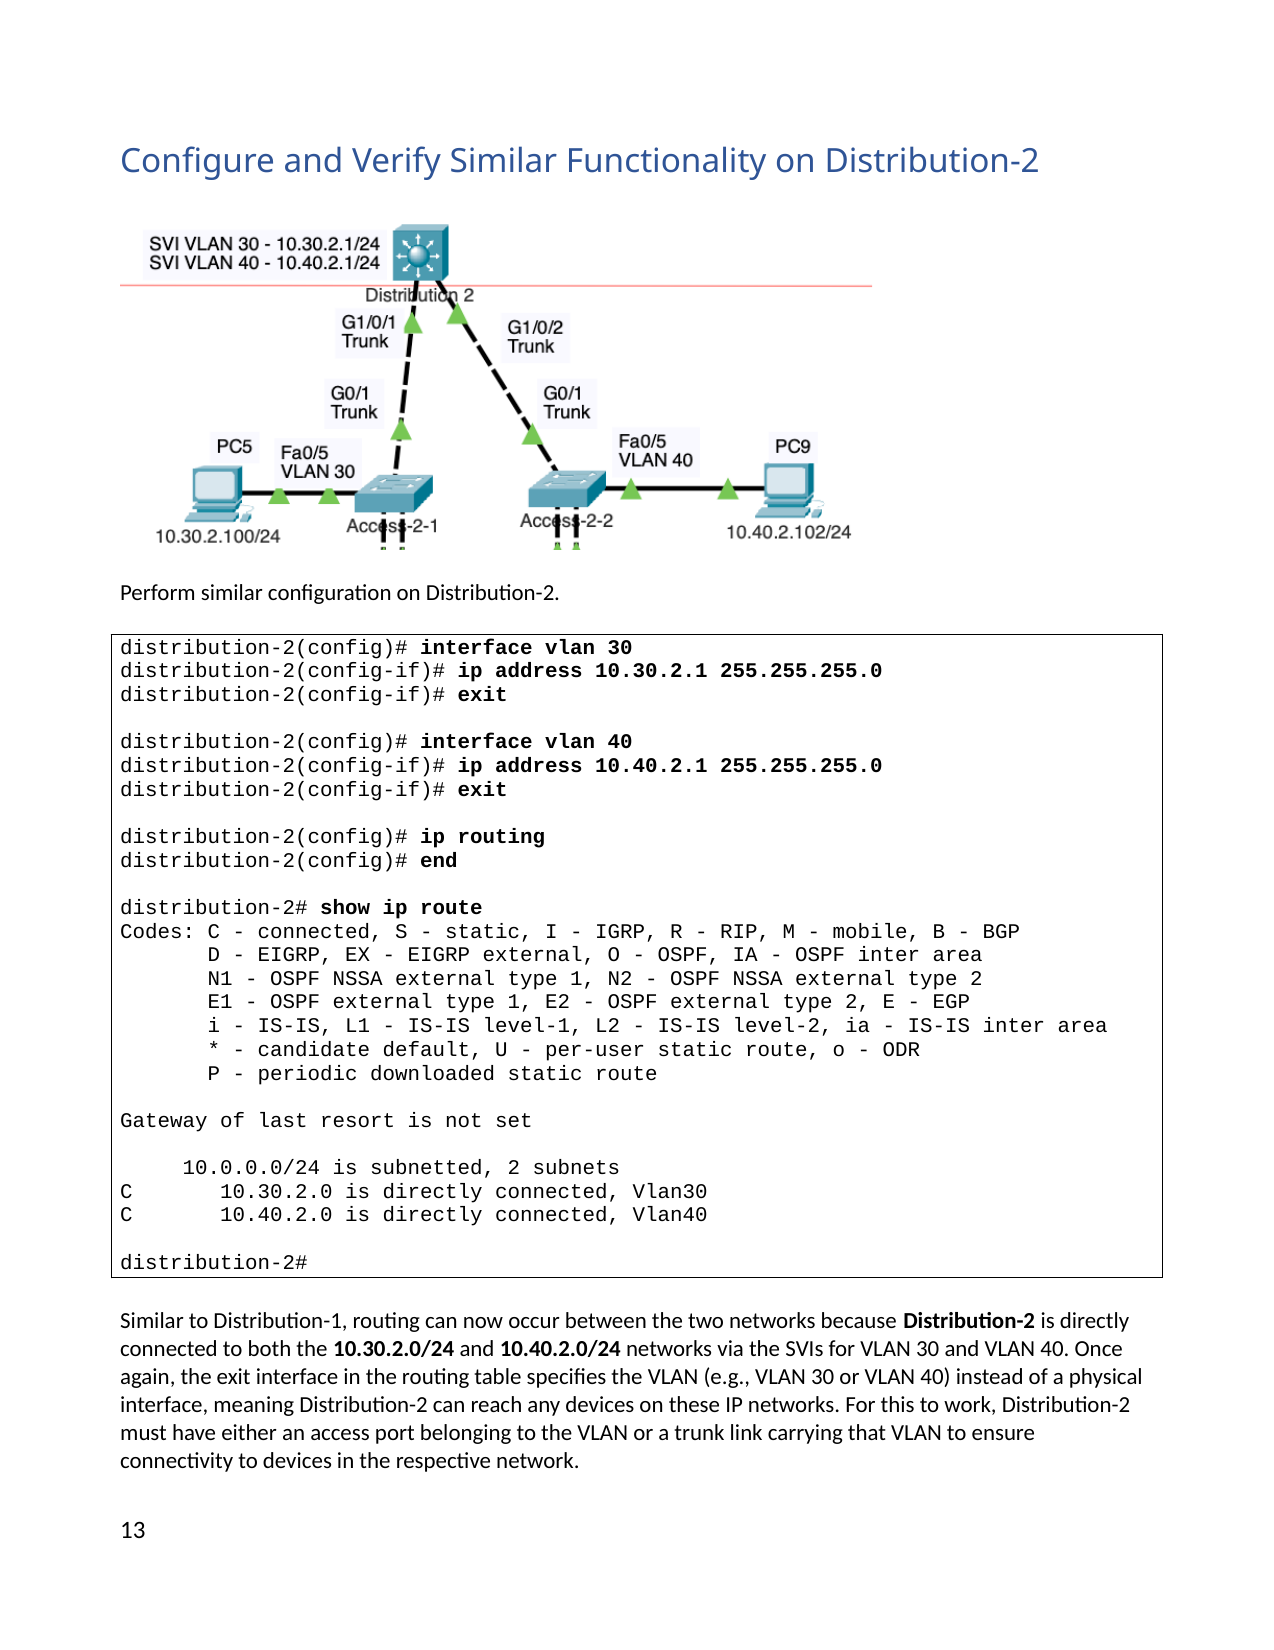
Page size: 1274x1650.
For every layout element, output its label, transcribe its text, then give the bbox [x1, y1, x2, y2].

picture [120, 218, 873, 550]
text Gateway of last resort is not set [120, 1110, 1153, 1133]
text C 10.40.2.0 is directly connected, Vlan40 [120, 1204, 1153, 1228]
text distribution-2(config-if)# exit [120, 684, 1153, 708]
text * - candidate default, U - per-user static route, o - ODR [120, 1039, 1153, 1062]
text distribution-2# show ip route [120, 897, 1153, 921]
text i - IS-IS, L1 - IS-IS level-1, L2 - IS-IS level-2, ia - IS-IS inter area [120, 1015, 1153, 1039]
text distribution-2(config)# ip routing [120, 826, 1153, 850]
text E1 - OSPF external type 1, E2 - OSPF external type 2, E - EGP [120, 992, 1153, 1015]
subtitle Configure and Verify Similar Functionality on Distribution-2 [120, 137, 1153, 182]
text distribution-2(config)# end [120, 850, 1153, 873]
text distribution-2(config-if)# ip address 10.40.2.1 255.255.255.0 [120, 755, 1153, 779]
text distribution-2(config)# interface vlan 40 [120, 731, 1153, 755]
text P - periodic downloaded static route [120, 1062, 1153, 1086]
text distribution-2(config)# interface vlan 30 [112, 635, 1162, 661]
text C 10.30.2.0 is directly connected, Vlan30 [120, 1181, 1153, 1204]
text Similar to Distribution-1, routing can now occur between the two networks because Distribution-2 is directly connected to both the 10.30.2.0/24 and 10.40.2.0/24 networks via the SVIs for VLAN 30 and VLAN 40. Once again, the exit interface in the routing table specifies the VLAN (e.g., VLAN 30 or VLAN 40) instead of a physical interface, meaning Distribution-2 can reach any devices on these IP networks. For this to work, Distribution-2 must have either an access port belonging to the VLAN or a trunk link carrying that VLAN to ensure connectivity to devices in the respective network. [120, 1306, 1153, 1474]
text distribution-2(config-if)# exit [120, 779, 1153, 802]
text D - EIGRP, EX - EIGRP external, O - OSPF, IA - OSPF inter area [120, 944, 1153, 968]
text Perform similar configuration on Distribution-2. [120, 578, 1153, 606]
text distribution-2(config-if)# ip address 10.30.2.1 255.255.255.0 [120, 661, 1153, 684]
text 10.0.0.0/24 is subnetted, 2 subnets [120, 1157, 1153, 1181]
text distribution-2# [112, 1248, 1162, 1277]
text Codes: C - connected, S - static, I - IGRP, R - RIP, M - mobile, B - BGP [120, 921, 1153, 944]
text N1 - OSPF NSSA external type 1, N2 - OSPF NSSA external type 2 [120, 968, 1153, 992]
